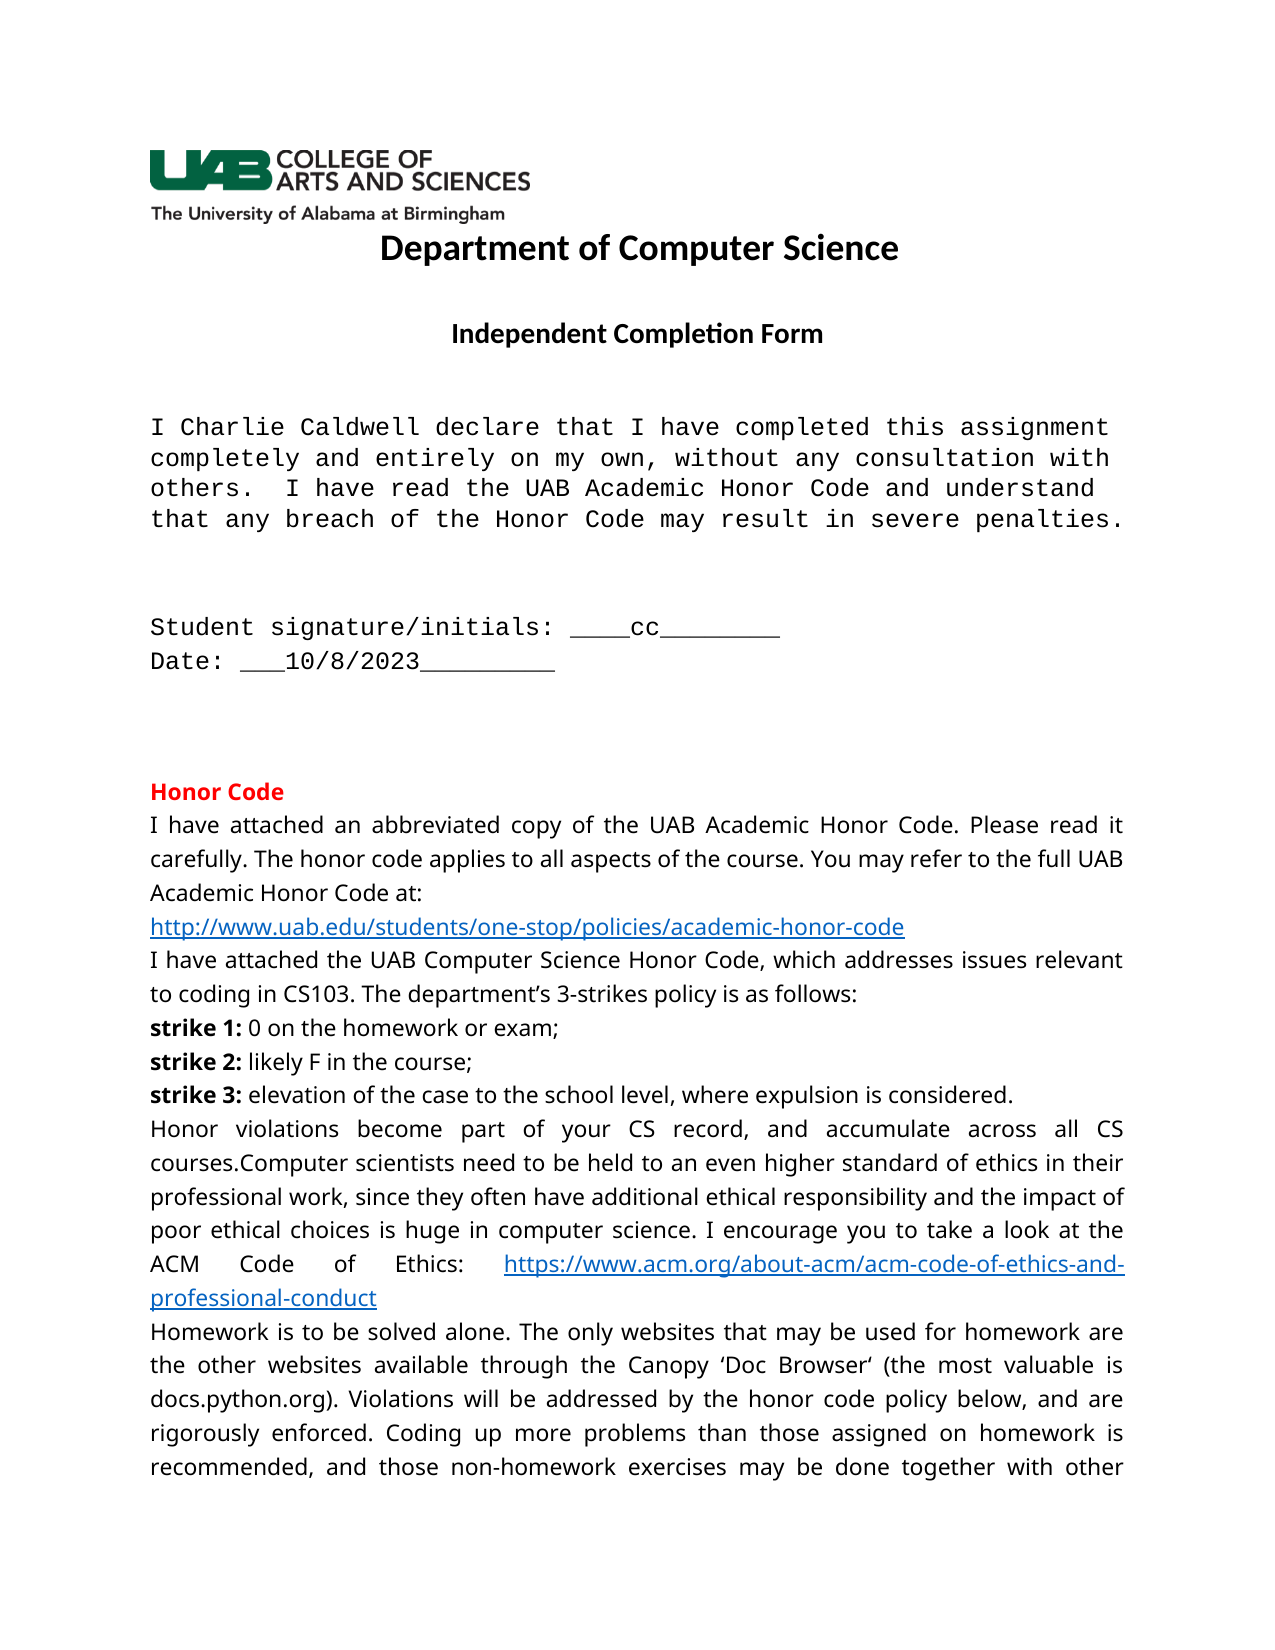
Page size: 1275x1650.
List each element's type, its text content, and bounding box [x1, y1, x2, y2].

text I Charlie Caldwell declare that I have completed this assignment completely and entirely on my own, without any consultation with others. I have read the UAB Academic Honor Code and understand that any breach of the Honor Code may result in severe penalties. [150, 415, 1125, 565]
text Student signature/initials: ____cc________ Date: ___10/8/2023_________ [150, 584, 1125, 707]
text Honor violations become part of your CS record, and accumulate across all CS courses.Computer scientists need to be held to an even higher standard of ethics in their professional work, since they often have additional ethical responsibility and the impact of poor ethical choices is huge in computer science. I encourage you to take a look at the ACM Code of Ethics: https://www.acm.org/about-acm/acm-code-of-ethics-and-professional-conduct [150, 1113, 1125, 1313]
text strike 1: 0 on the homework or exam; [150, 1012, 1125, 1043]
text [150, 1316, 1125, 1482]
text strike 3: elevation of the case to the school level, where expulsion is considered. [150, 1079, 1125, 1111]
text Honor Code [150, 776, 1125, 807]
text I have attached the UAB Computer Science Honor Code, which addresses issues relevant to coding in CS103. The department’s 3-strikes policy is as follows: [150, 944, 1125, 1009]
table_header Department of Computer Science [364, 224, 911, 315]
text strike 2: likely F in the course; [150, 1046, 1125, 1077]
text Independent Completion Form [150, 315, 1125, 351]
text http://www.uab.edu/students/one-stop/policies/academic-honor-code [150, 911, 1125, 942]
text I have attached an abbreviated copy of the UAB Academic Honor Code. Please read it carefully. The honor code applies to all aspects of the course. You may refer to the full UAB Academic Honor Code at: [150, 809, 1125, 908]
picture [150, 150, 530, 224]
